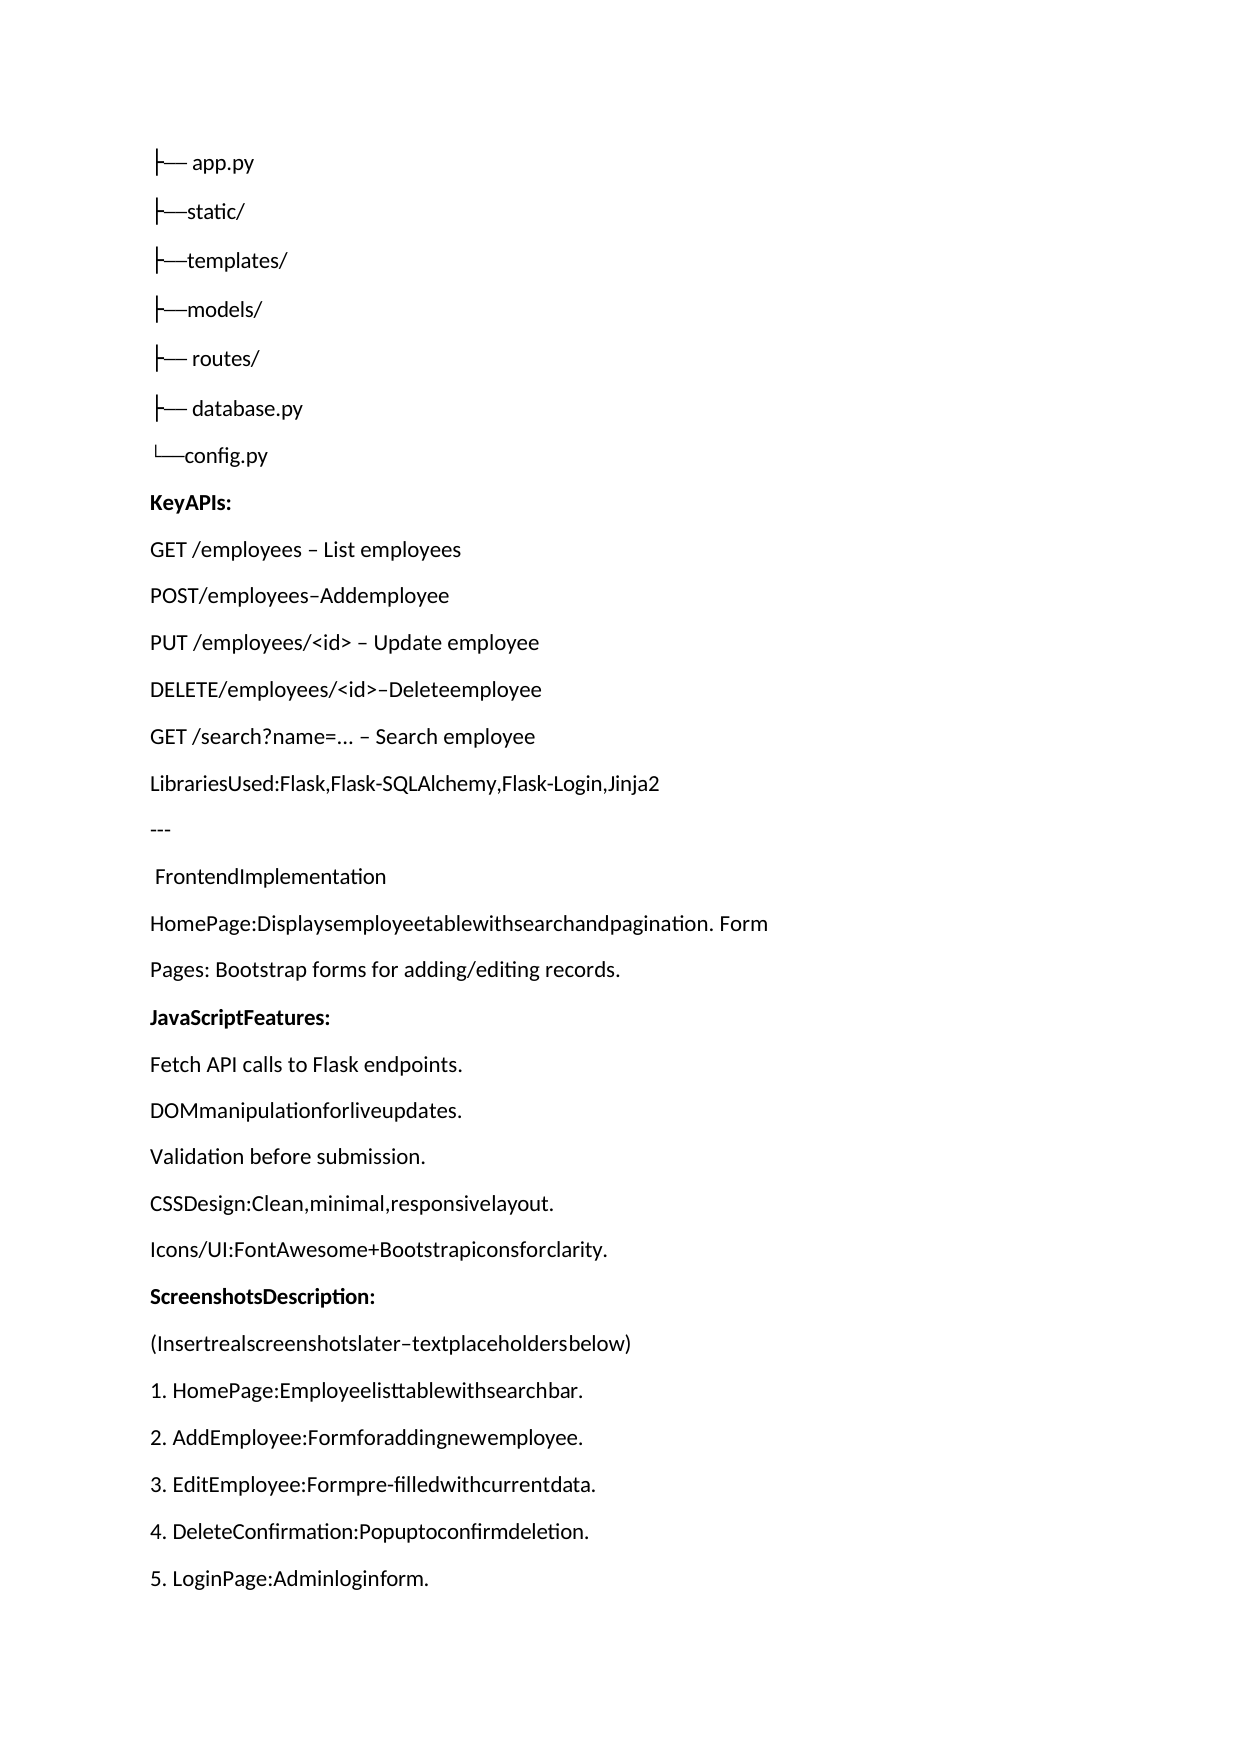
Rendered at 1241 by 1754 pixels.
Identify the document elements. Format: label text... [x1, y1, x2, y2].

subtitle JavaScriptFeatures: [150, 1003, 1090, 1031]
text ├──templates/ [150, 244, 1090, 275]
subtitle KeyAPIs: [150, 488, 1090, 516]
list LoginPage:Adminloginform. [150, 1564, 1090, 1592]
text ├── database.py [150, 392, 1090, 423]
list HomePage:Employeelisttablewithsearchbar. [150, 1376, 1090, 1404]
text --- [150, 815, 1090, 843]
text ├── routes/ [150, 342, 1090, 374]
text LibrariesUsed:Flask,Flask-SQLAlchemy,Flask-Login,Jinja2 [150, 769, 1090, 796]
list DeleteConfirmation:Popuptoconfirmdeletion. [150, 1517, 1090, 1545]
text CSSDesign:Clean,minimal,responsivelayout. [150, 1189, 1090, 1217]
text HomePage:Displaysemployeetablewithsearchandpagination. Form Pages: Bootstrap forms for adding/editing records. [150, 909, 796, 984]
text Fetch API calls to Flask endpoints. DOMmanipulationforliveupdates. Validation before submission. [150, 1050, 480, 1170]
text FrontendImplementation [155, 862, 1090, 890]
text ├── app.py [150, 146, 1090, 177]
text ├──static/ [150, 195, 1090, 227]
text ├──models/ [150, 293, 1090, 324]
list EditEmployee:Formpre-filledwithcurrentdata. [150, 1470, 1090, 1498]
list AddEmployee:Formforaddingnewemployee. [150, 1423, 1090, 1451]
text PUT /employees/<id> – Update employee DELETE/employees/<id>–Deleteemployee GET /search?name=... – Search employee [150, 628, 592, 750]
text (Insertrealscreenshotslater–textplaceholdersbelow) [150, 1329, 1090, 1358]
text GET /employees – List employees POST/employees–Addemployee [150, 536, 480, 610]
text └──config.py [150, 441, 1090, 469]
subtitle ScreenshotsDescription: [150, 1282, 1090, 1311]
text Icons/UI:FontAwesome+Bootstrapiconsforclarity. [150, 1235, 1090, 1263]
